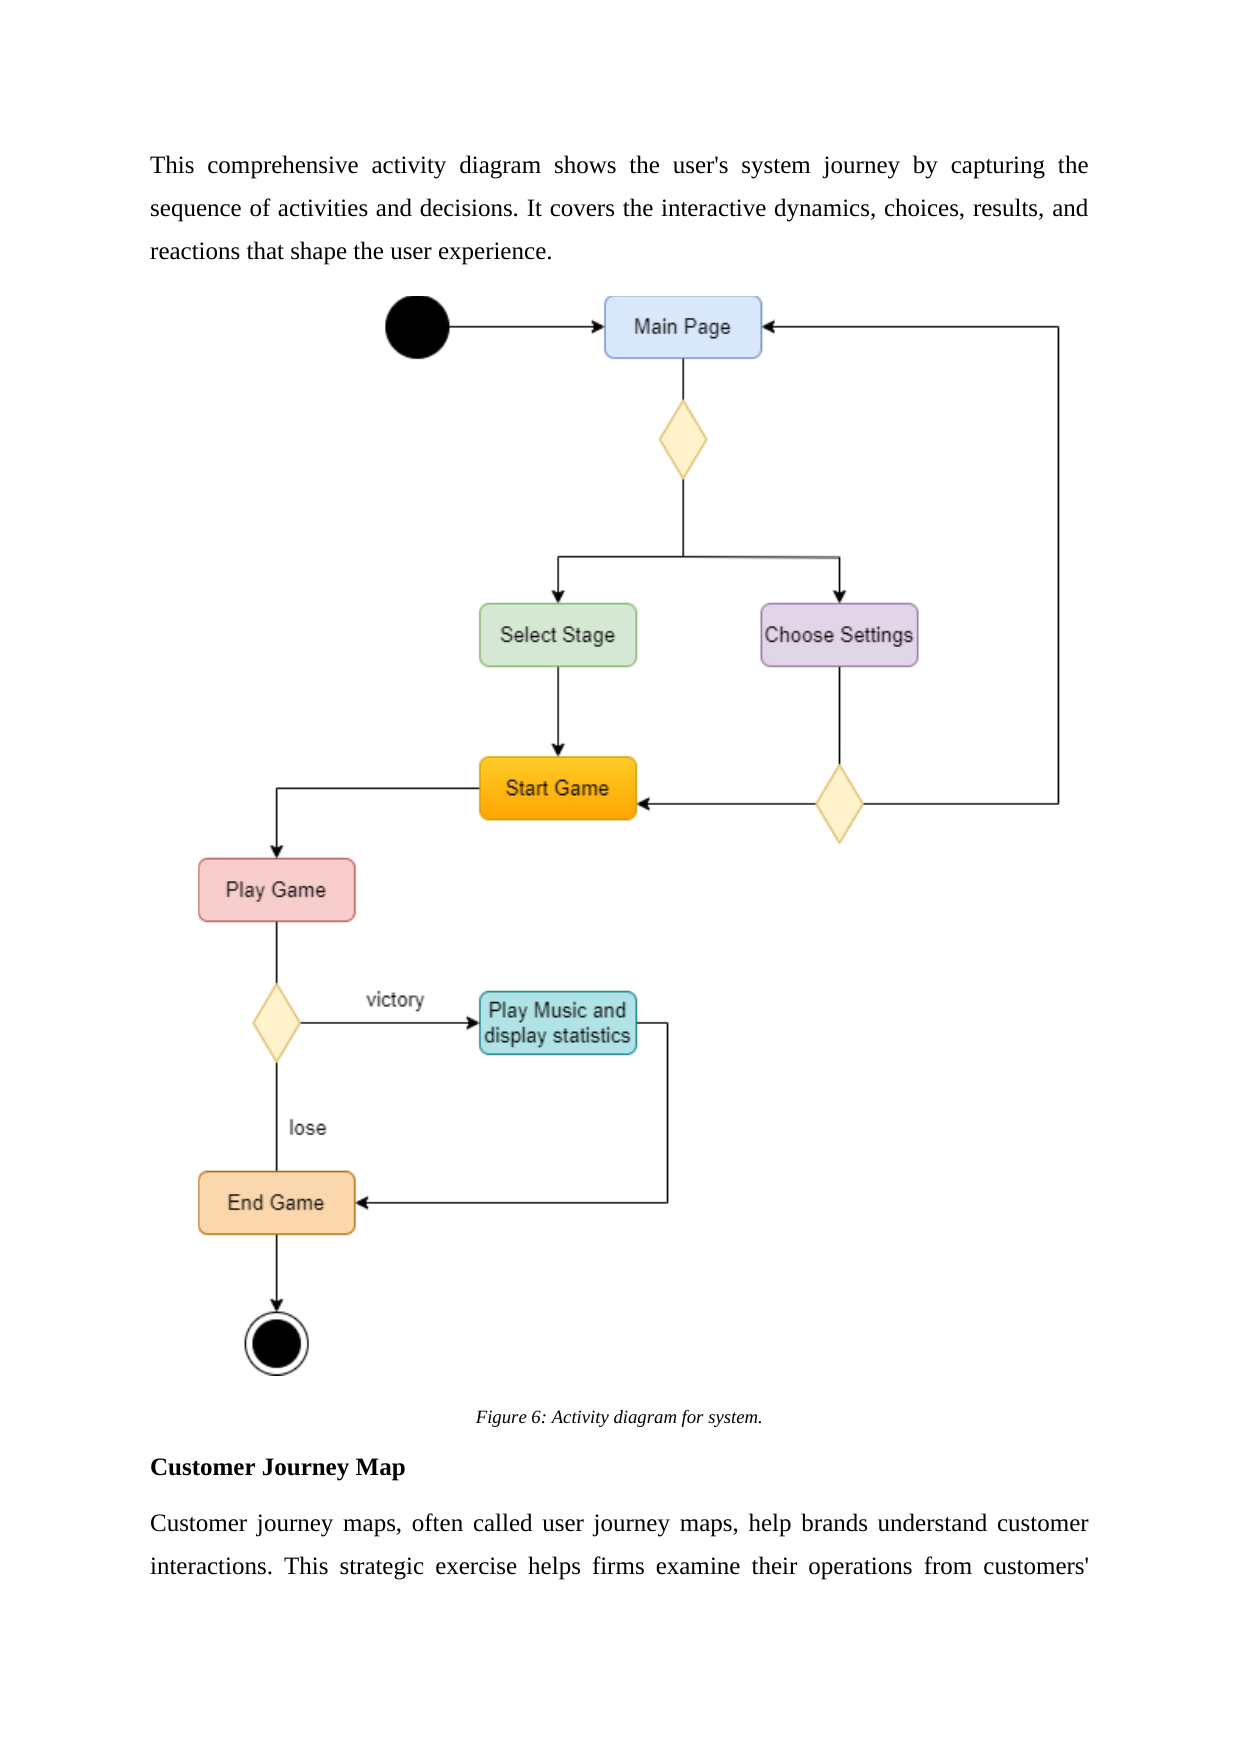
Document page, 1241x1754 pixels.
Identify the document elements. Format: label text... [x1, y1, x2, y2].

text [150, 1508, 1090, 1580]
picture [198, 296, 1072, 1376]
text Figure 6: Activity diagram for system. [150, 1406, 1090, 1427]
text This comprehensive activity diagram shows the user's system journey by capturing the sequence of activities and decisions. It covers the interactive dynamics, choices, results, and reactions that shape the user experience. [150, 150, 1090, 265]
subtitle Customer Journey Map [150, 1452, 1090, 1481]
